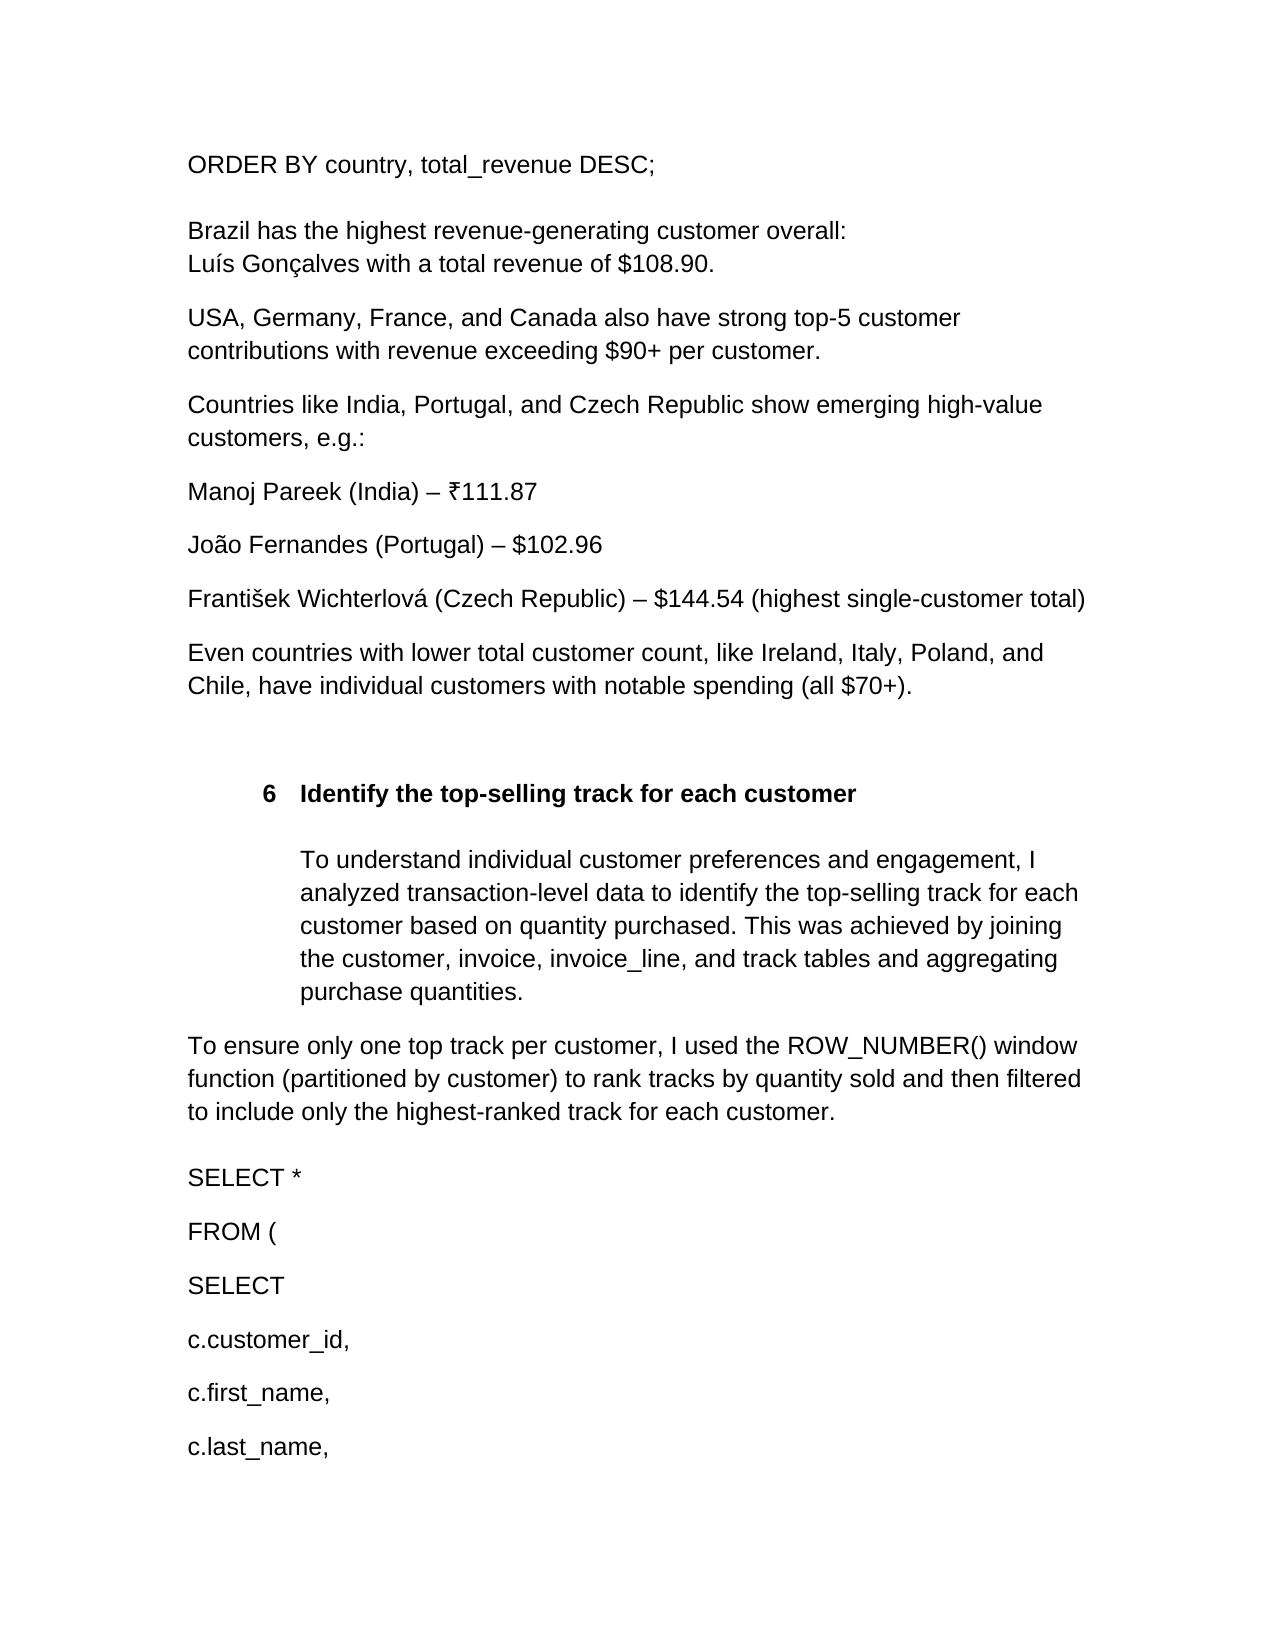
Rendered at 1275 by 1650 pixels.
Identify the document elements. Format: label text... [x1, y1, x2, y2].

list Identify the top-selling track for each customer To understand individual customer preferences and engagement, I analyzed transaction-level data to identify the top-selling track for each customer based on quantity purchased. This was achieved by joining the customer, invoice, invoice_line, and track tables and aggregating purchase quantities. [262, 779, 1087, 1006]
text João Fernandes (Portugal) – $102.96 [187, 531, 1087, 559]
text c.last_name, [187, 1432, 1087, 1461]
text SELECT [187, 1271, 1087, 1299]
text Even countries with lower total customer count, like Ireland, Italy, Poland, and Chile, have individual customers with notable spending (all $70+). [187, 638, 1087, 700]
text Countries like India, Portugal, and Czech Republic show emerging high-value customers, e.g.: [187, 390, 1087, 452]
text USA, Germany, France, and Canada also have strong top-5 customer contributions with revenue exceeding $90+ per customer. [187, 303, 1087, 365]
text FROM ( [187, 1217, 1087, 1246]
text ORDER BY country, total_revenue DESC; Brazil has the highest revenue-generating customer overall: Luís Gonçalves with a total revenue of $108.90. [187, 150, 1087, 278]
text To ensure only one top track per customer, I used the ROW_NUMBER() window function (partitioned by customer) to rank tracks by quantity sold and then filtered to include only the highest-ranked track for each customer. SELECT * [187, 1031, 1087, 1192]
text c.customer_id, [187, 1324, 1087, 1353]
text c.first_name, [187, 1378, 1087, 1407]
text František Wichterlová (Czech Republic) – $144.54 (highest single-customer total) [187, 584, 1087, 613]
text Manoj Pareek (India) – ₹111.87 [187, 477, 1087, 505]
